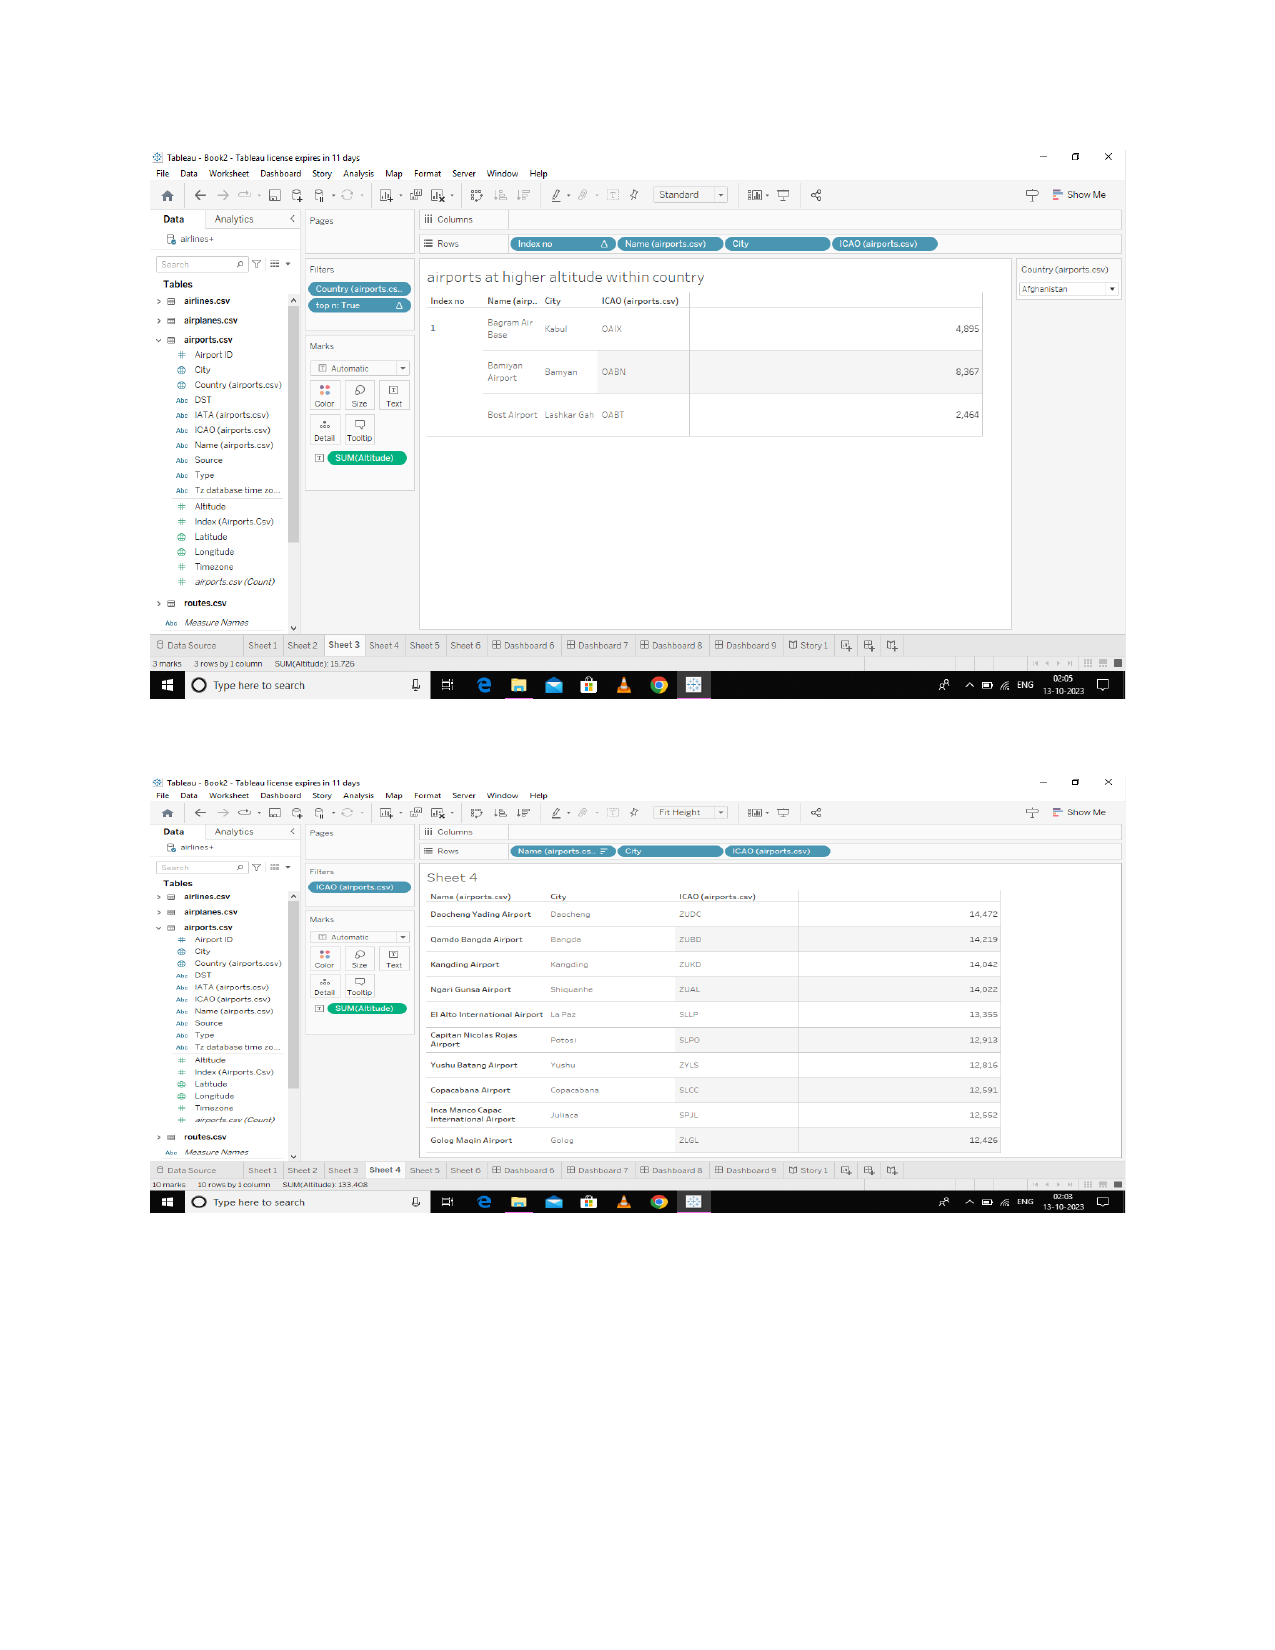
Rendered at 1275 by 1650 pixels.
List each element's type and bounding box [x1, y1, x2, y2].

picture [150, 150, 1125, 699]
picture [150, 776, 1125, 1213]
